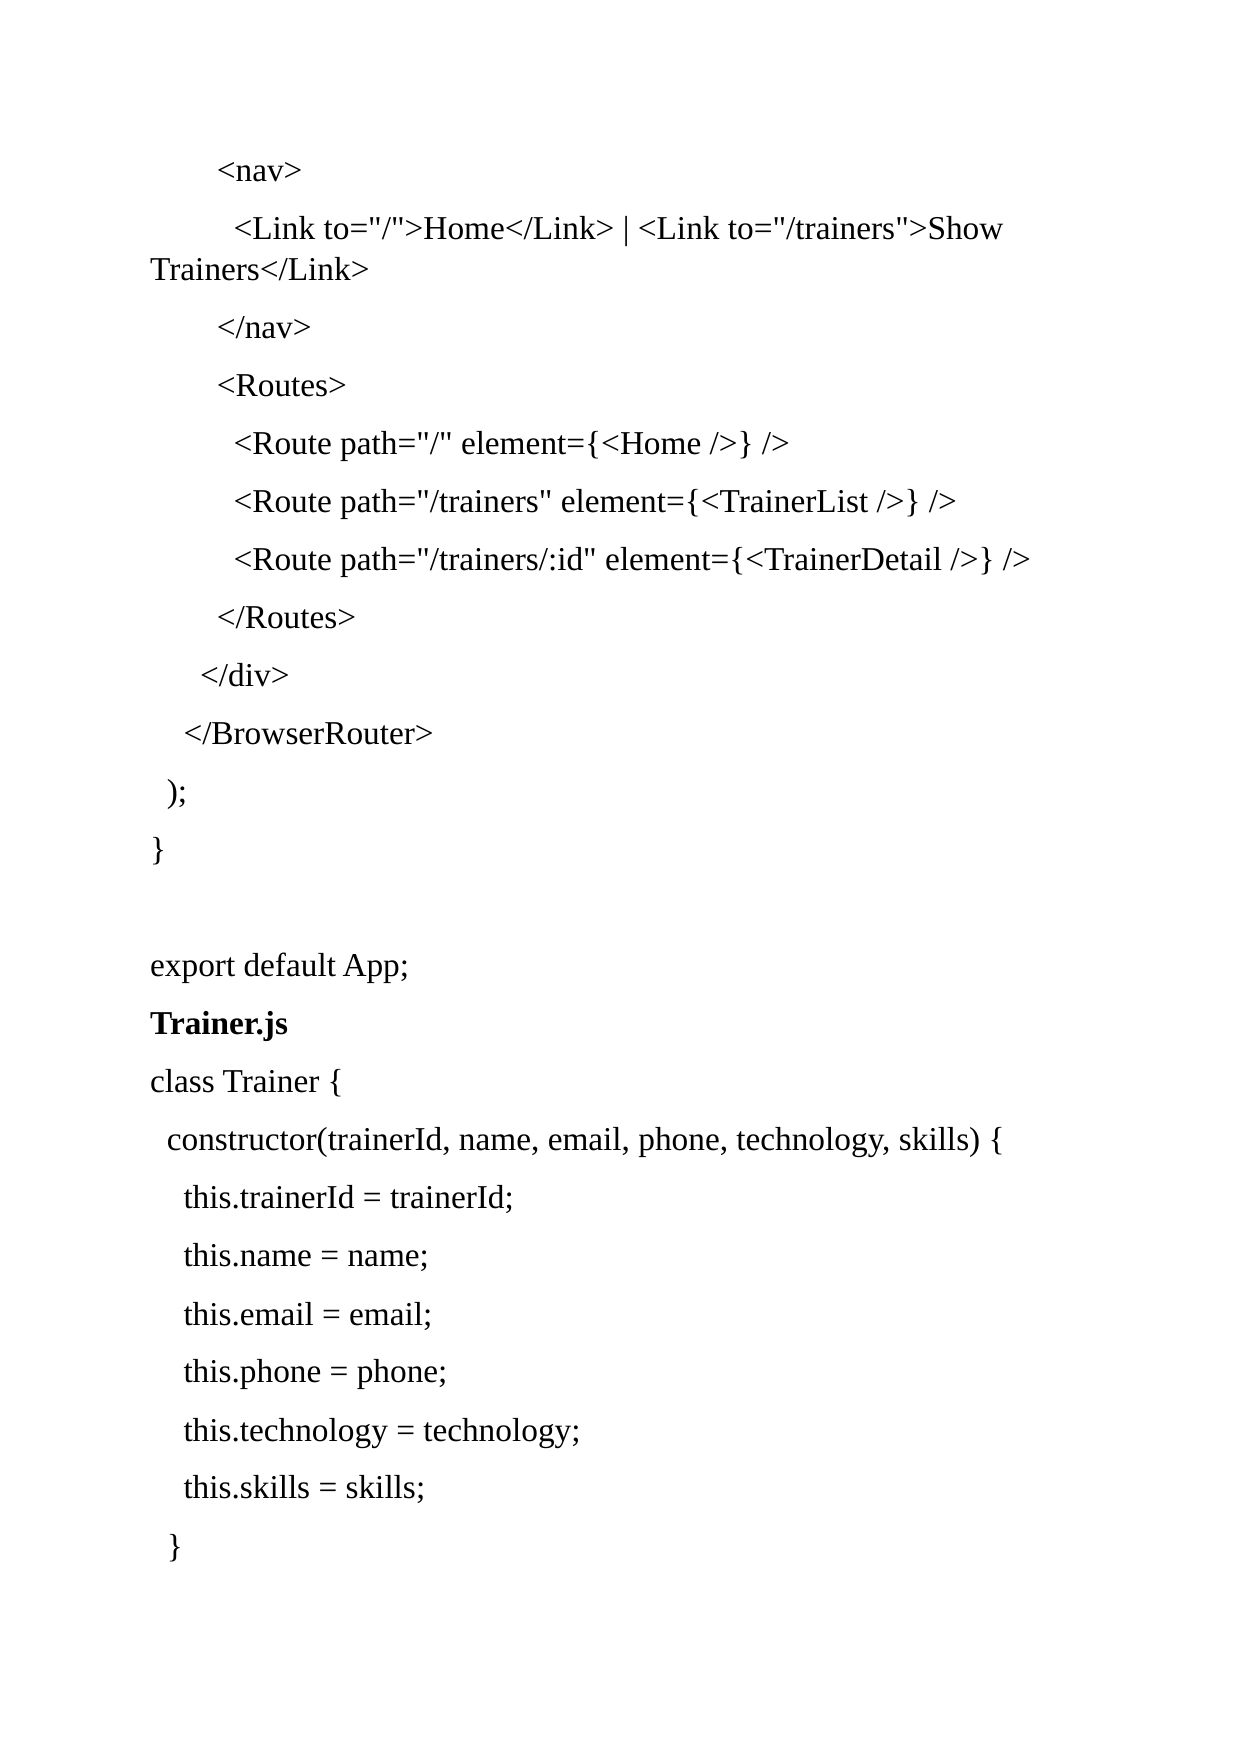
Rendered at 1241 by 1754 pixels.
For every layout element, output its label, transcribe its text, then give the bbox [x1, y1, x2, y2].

text ); [150, 772, 1090, 810]
text class Trainer { [150, 1062, 1090, 1100]
text <nav> [150, 150, 1090, 188]
text <Routes> [150, 365, 1090, 404]
text export default App; [150, 946, 1090, 984]
text this.email = email; [150, 1294, 1090, 1332]
text } [150, 829, 1090, 868]
text </Routes> [150, 597, 1090, 636]
text this.name = name; [150, 1236, 1090, 1274]
text </div> [150, 656, 1090, 694]
text </BrowserRouter> [150, 713, 1090, 752]
text <Link to="/">Home</Link> | <Link to="/trainers">Show Trainers</Link> [150, 208, 1090, 288]
text this.technology = technology; [150, 1410, 1090, 1448]
text this.trainerId = trainerId; [150, 1178, 1090, 1216]
text <Route path="/trainers/:id" element={<TrainerDetail />} /> [150, 539, 1090, 578]
text Trainer.js [150, 1004, 1090, 1042]
text <Route path="/trainers" element={<TrainerList />} /> [150, 481, 1090, 520]
text <Route path="/" element={<Home />} /> [150, 423, 1090, 462]
text constructor(trainerId, name, email, phone, technology, skills) { [150, 1120, 1090, 1158]
text </nav> [150, 307, 1090, 346]
text this.skills = skills; [150, 1468, 1090, 1506]
text this.phone = phone; [150, 1352, 1090, 1390]
text } [150, 1526, 1090, 1564]
